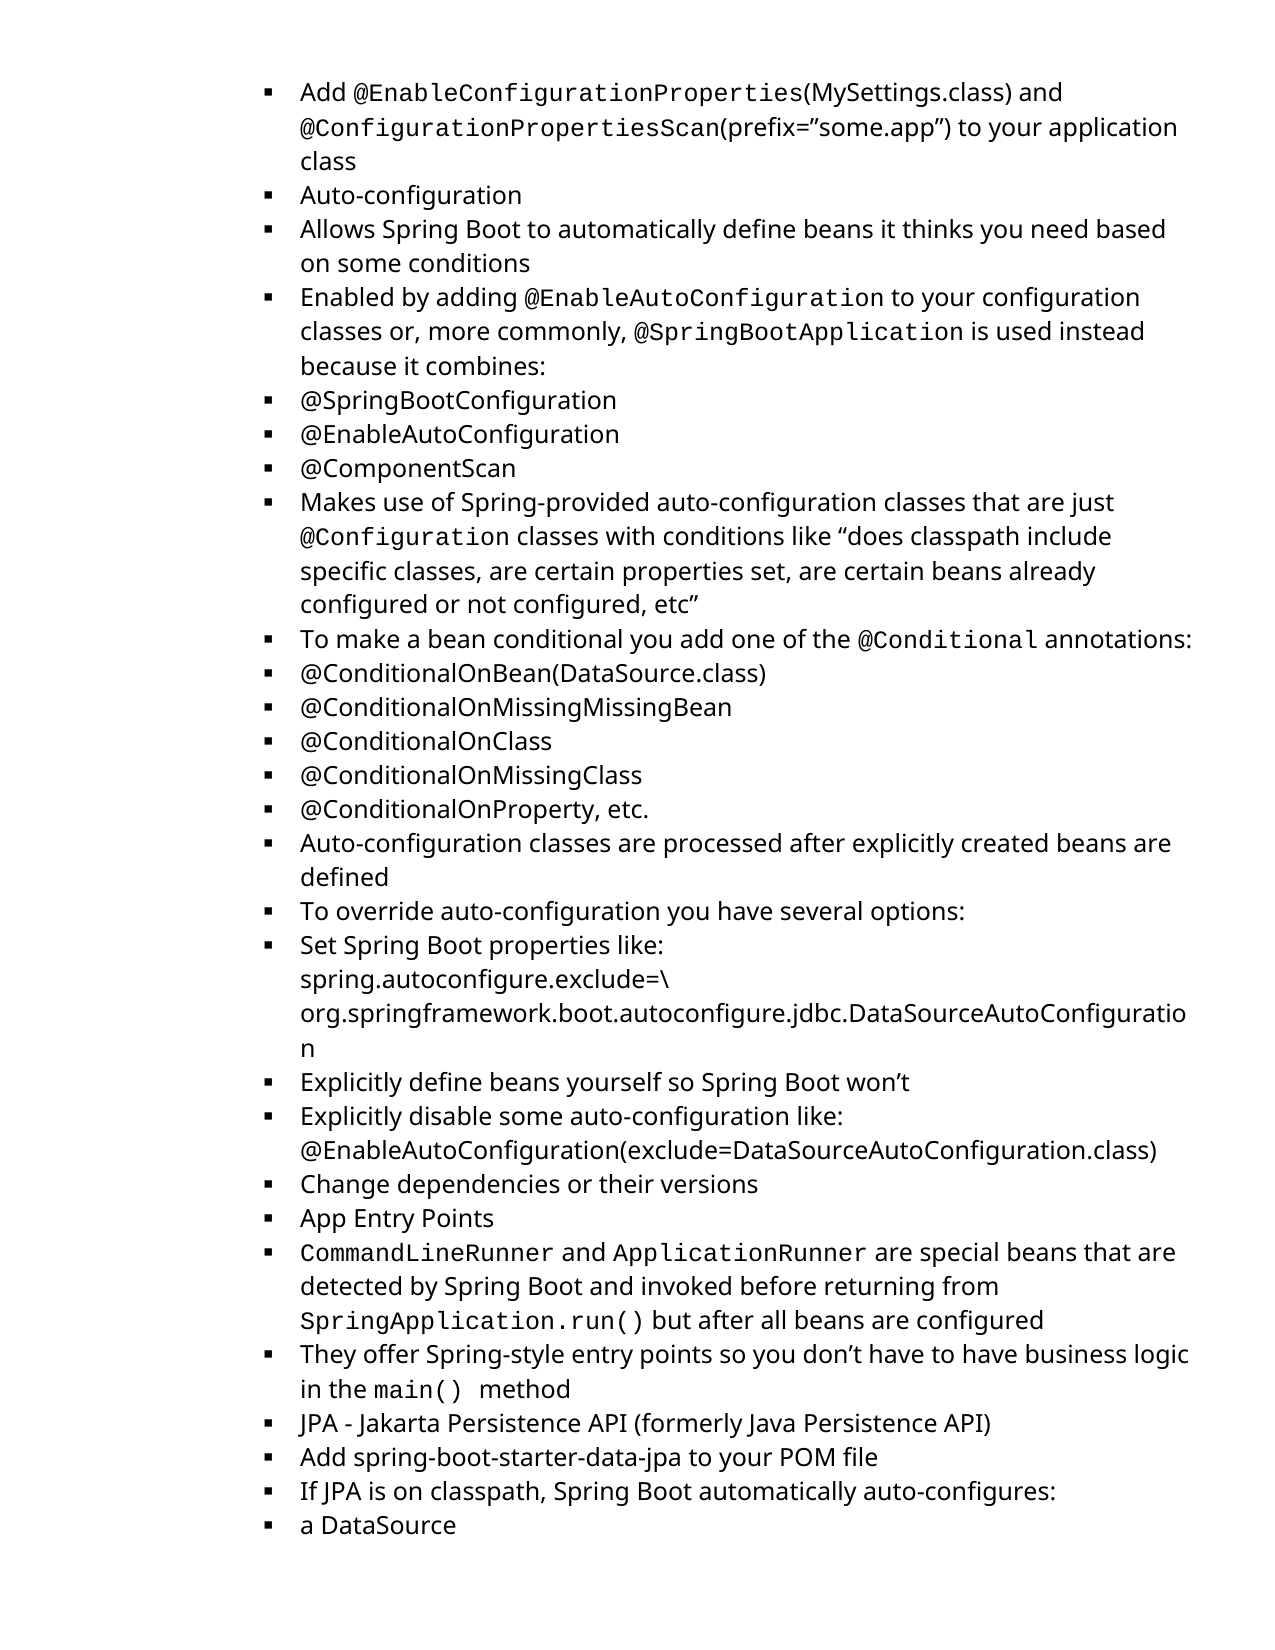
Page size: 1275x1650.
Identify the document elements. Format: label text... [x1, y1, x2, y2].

text Set Spring Boot properties like: spring.autoconfigure.exclude=\ org.springframework.boot.autoconfigure.jdbc.DataSourceAutoConfiguration [262, 928, 1200, 1064]
text Add spring-boot-starter-data-jpa to your POM file [262, 1439, 1200, 1474]
text To override auto-configuration you have several options: [262, 894, 1200, 928]
text @SpringBootConfiguration [262, 382, 1200, 416]
text Explicitly disable some auto-configuration like: @EnableAutoConfiguration(exclude=DataSourceAutoConfiguration.class) [262, 1098, 1200, 1166]
text If JPA is on classpath, Spring Boot automatically auto-configures: [262, 1474, 1200, 1508]
text @ConditionalOnClass [262, 724, 1200, 758]
text a DataSource [262, 1508, 1200, 1542]
text Allows Spring Boot to automatically define beans it thinks you need based on some conditions [262, 212, 1200, 280]
text App Entry Points [262, 1201, 1200, 1234]
text @ConditionalOnMissingMissingBean [262, 689, 1200, 724]
text @ConditionalOnMissingClass [262, 758, 1200, 792]
text Add @EnableConfigurationProperties(MySettings.class) and @ConfigurationPropertiesScan(prefix=”some.app”) to your application class [262, 75, 1200, 178]
text Makes use of Spring-provided auto-configuration classes that are just @Configuration classes with conditions like “does classpath include specific classes, are certain properties set, are certain beans already configured or not configured, etc” [262, 484, 1200, 621]
text CommandLineRunner and ApplicationRunner are special beans that are detected by Spring Boot and invoked before returning from SpringApplication.run() but after all beans are configured [262, 1234, 1200, 1337]
text @ConditionalOnProperty, etc. [262, 792, 1200, 826]
text Explicitly define beans yourself so Spring Boot won’t [262, 1064, 1200, 1098]
text @EnableAutoConfiguration [262, 416, 1200, 451]
text Auto-configuration classes are processed after explicitly created beans are defined [262, 826, 1200, 894]
text @ComponentScan [262, 451, 1200, 484]
text They offer Spring-style entry points so you don’t have to have business logic in the main() method [262, 1337, 1200, 1406]
text Enabled by adding @EnableAutoConfiguration to your configuration classes or, more commonly, @SpringBootApplication is used instead because it combines: [262, 280, 1200, 382]
text Auto-configuration [262, 178, 1200, 212]
text Change dependencies or their versions [262, 1166, 1200, 1201]
text To make a bean conditional you add one of the @Conditional annotations: [262, 621, 1200, 656]
text @ConditionalOnBean(DataSource.class) [262, 656, 1200, 689]
text JPA - Jakarta Persistence API (formerly Java Persistence API) [262, 1406, 1200, 1439]
